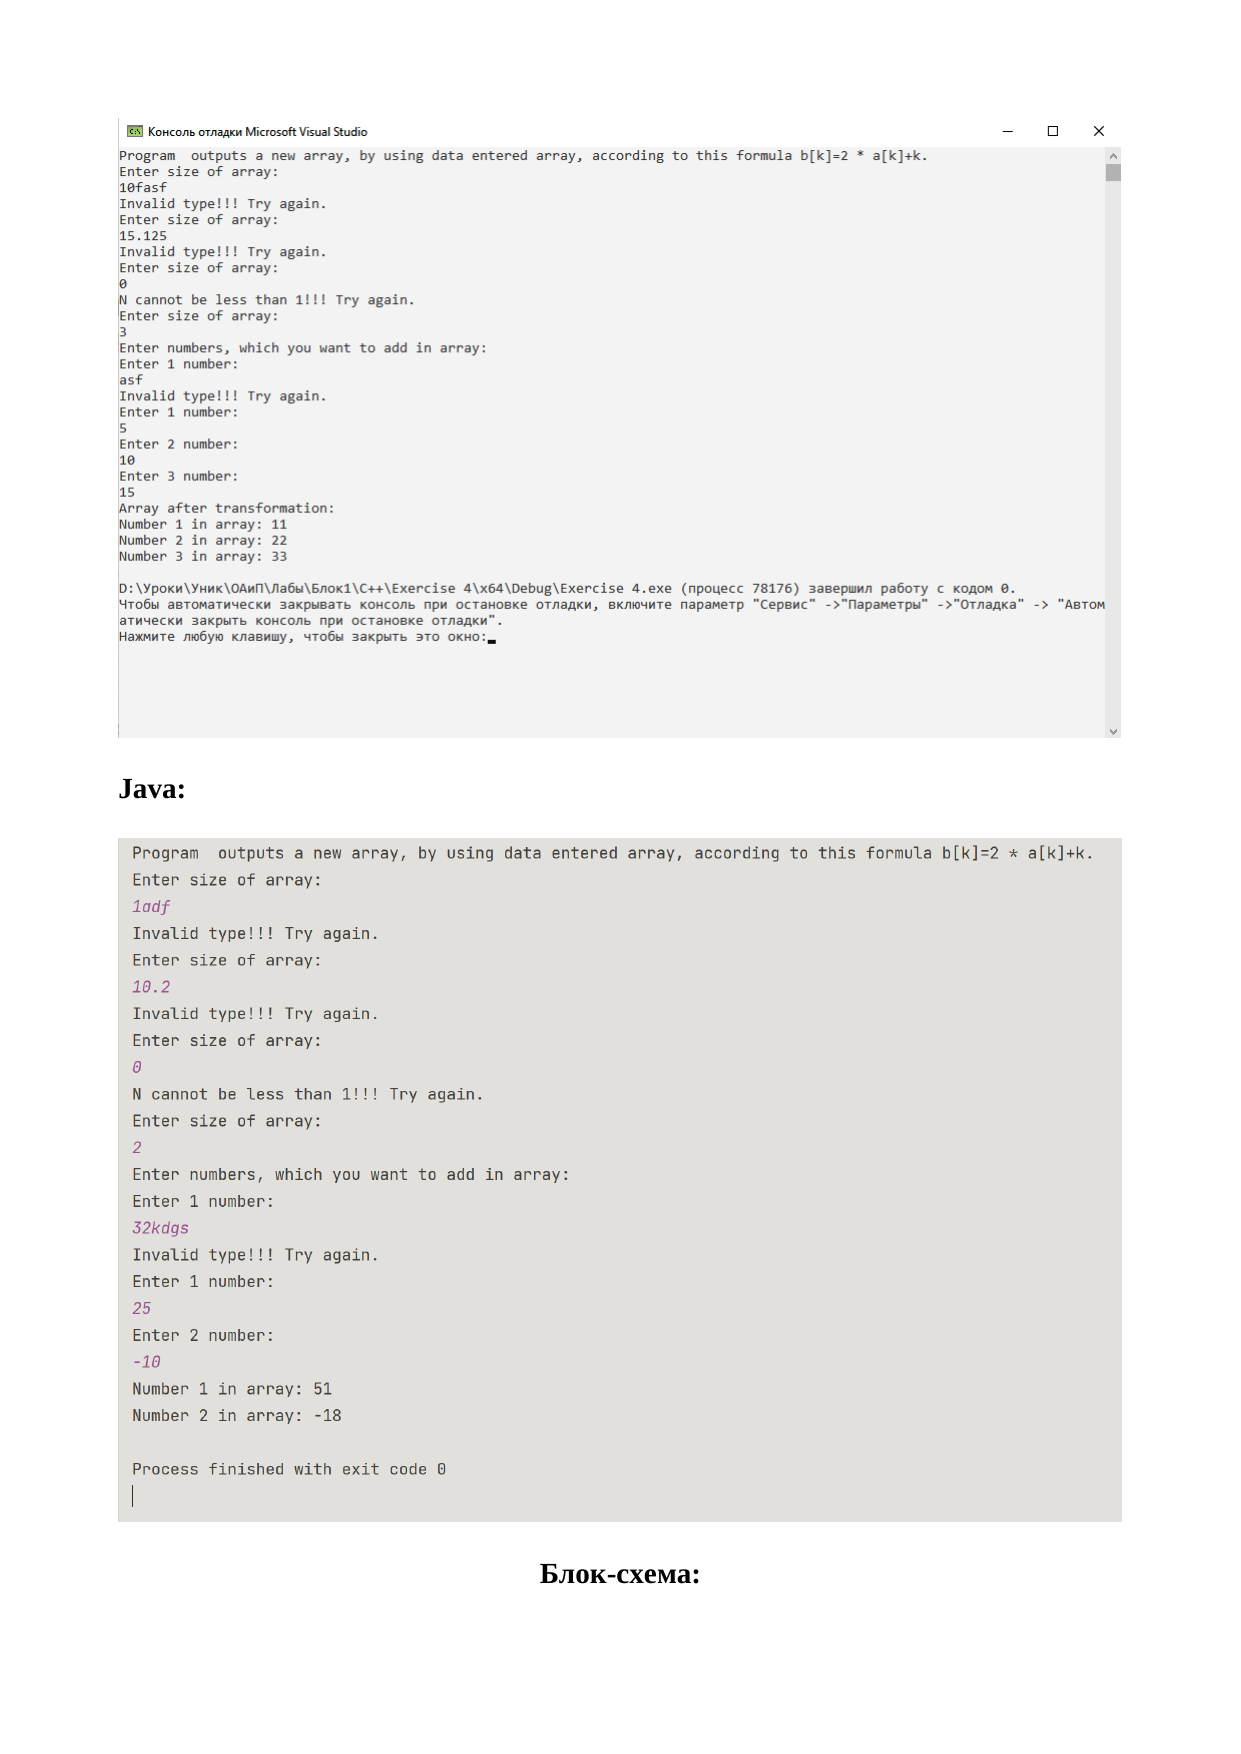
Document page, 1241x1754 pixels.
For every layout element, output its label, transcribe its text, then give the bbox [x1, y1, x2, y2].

picture [118, 838, 1122, 1522]
picture [118, 118, 1121, 738]
text Java: [118, 771, 1122, 805]
text Блок-схема: [118, 1556, 1122, 1589]
